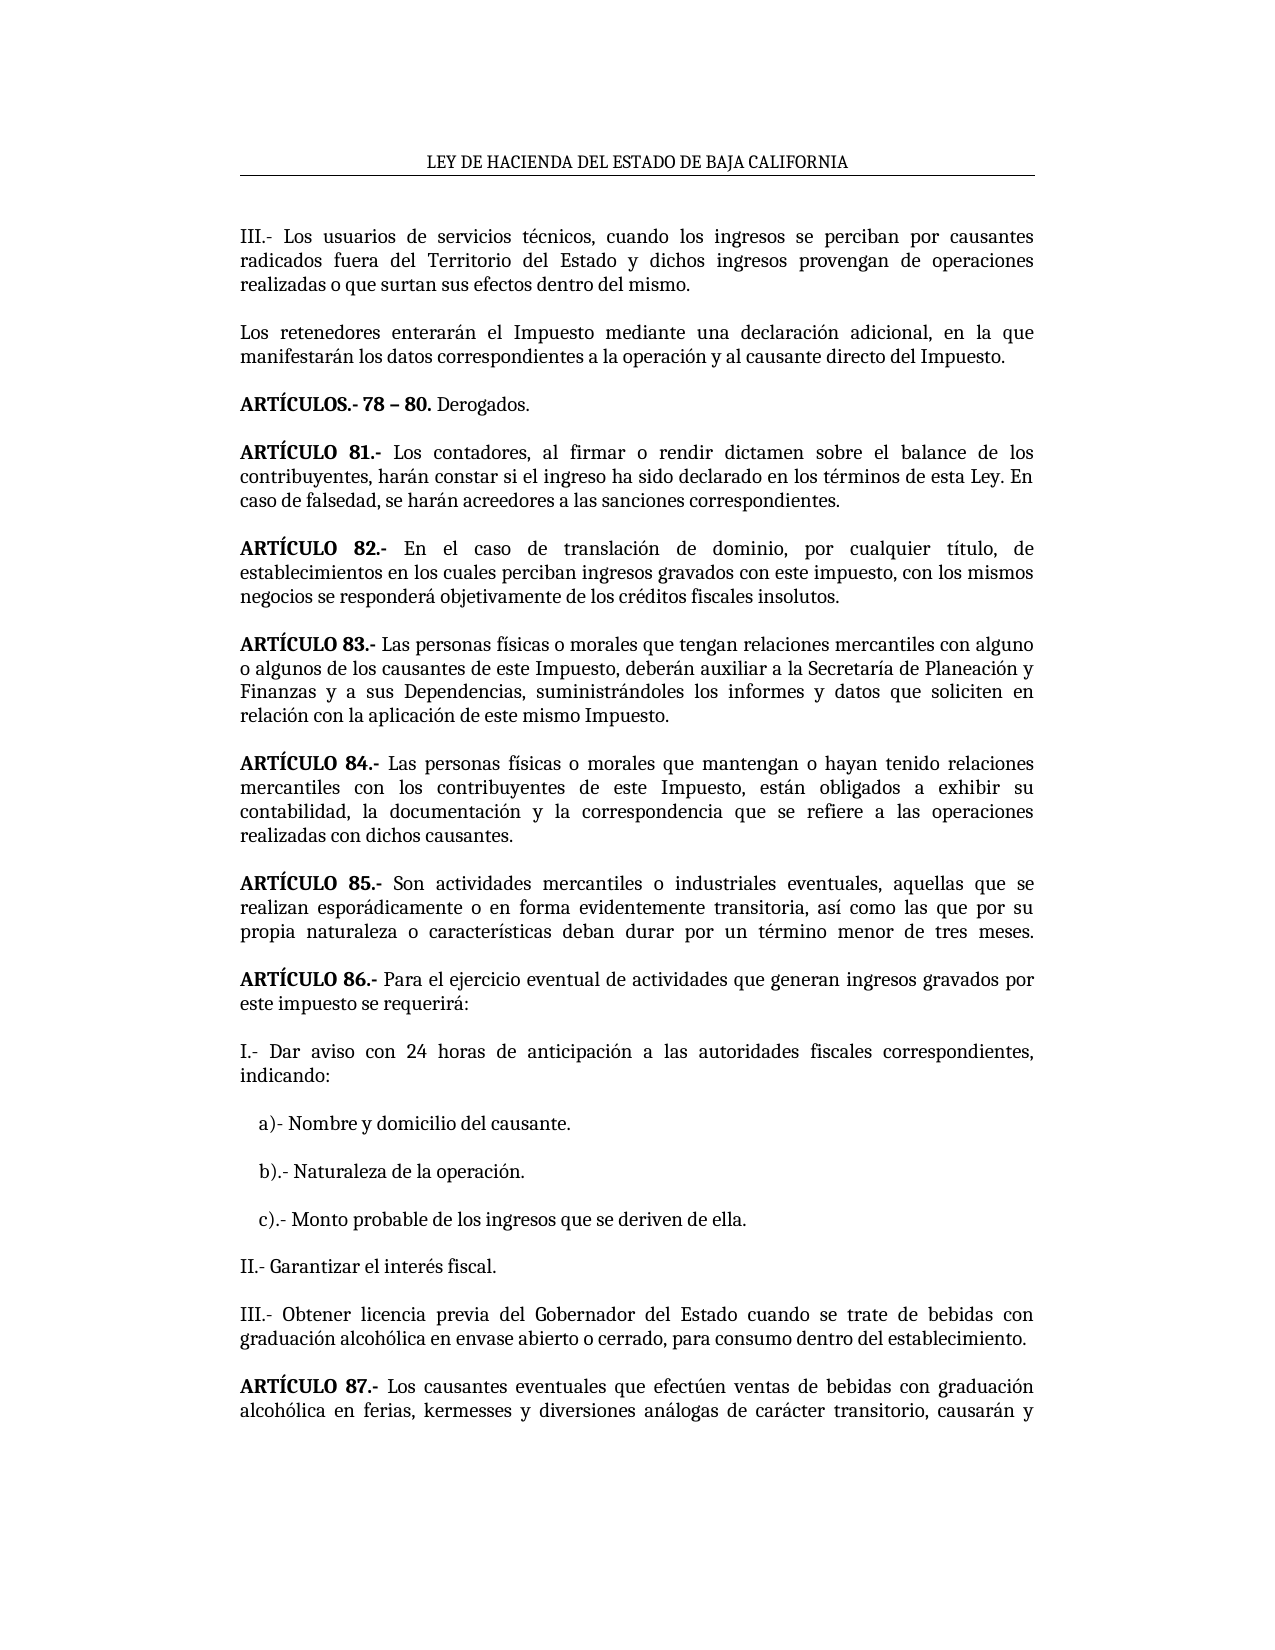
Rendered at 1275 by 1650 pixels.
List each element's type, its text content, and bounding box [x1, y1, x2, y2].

text ARTÍCULO 81.- Los contadores, al firmar o rendir dictamen sobre el balance de los contribuyentes, harán constar si el ingreso ha sido declarado en los términos de esta Ley. En caso de falsedad, se harán acreedores a las sanciones correspondientes. [240, 441, 1035, 512]
text I.- Dar aviso con 24 horas de anticipación a las autoridades fiscales correspondientes, indicando: [240, 1039, 1035, 1087]
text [240, 1375, 1035, 1423]
text III.- Los usuarios de servicios técnicos, cuando los ingresos se perciban por causantes radicados fuera del Territorio del Estado y dichos ingresos provengan de operaciones realizadas o que surtan sus efectos dentro del mismo. [240, 225, 1035, 297]
text ARTÍCULO 83.- Las personas físicas o morales que tengan relaciones mercantiles con alguno o algunos de los causantes de este Impuesto, deberán auxiliar a de Planeación y Finanzas y a sus Dependencias, suministrándoles los informes y datos que soliciten en relación con la aplicación de este mismo Impuesto. [240, 632, 1035, 728]
text ARTÍCULO 84.- Las personas físicas o morales que mantengan o hayan tenido relaciones mercantiles con los contribuyentes de este Impuesto, están obligados a exhibir su contabilidad, la documentación y la correspondencia que se refiere a las operaciones realizadas con dichos causantes. [240, 752, 1035, 848]
text b).- Naturaleza de la operación. [259, 1159, 1035, 1183]
text III.- Obtener licencia previa del Gobernador del Estado cuando se trate de bebidas con graduación alcohólica en envase abierto o cerrado, para consumo dentro del establecimiento. [240, 1303, 1035, 1351]
text ARTÍCULO 82.- En el caso de translación de dominio, por cualquier título, de establecimientos en los cuales perciban ingresos gravados con este impuesto, con los mismos negocios se responderá objetivamente de los créditos fiscales insolutos. [240, 536, 1035, 608]
text a)- Nombre y domicilio del causante. [259, 1111, 1035, 1135]
text ARTÍCULO 85.- Son actividades mercantiles o industriales eventuales, aquellas que se realizan esporádicamente o en forma evidentemente transitoria, así como las que por su propia naturaleza o características deban durar por un término menor de tres meses. [240, 872, 1035, 968]
text ARTÍCULO 86.- Para el ejercicio eventual de actividades que generan ingresos gravados por este impuesto se requerirá: [240, 968, 1035, 1016]
text Los retenedores enterarán el Impuesto mediante una declaración adicional, en la que manifestarán los datos correspondientes a la operación y al causante directo del Impuesto. [240, 321, 1035, 369]
text II.- Garantizar el interés fiscal. [240, 1255, 1035, 1279]
text ARTÍCULOS.- 78 – 80. Derogados. [240, 393, 1035, 417]
text c).- Monto probable de los ingresos que se deriven de ella. [259, 1207, 1035, 1231]
